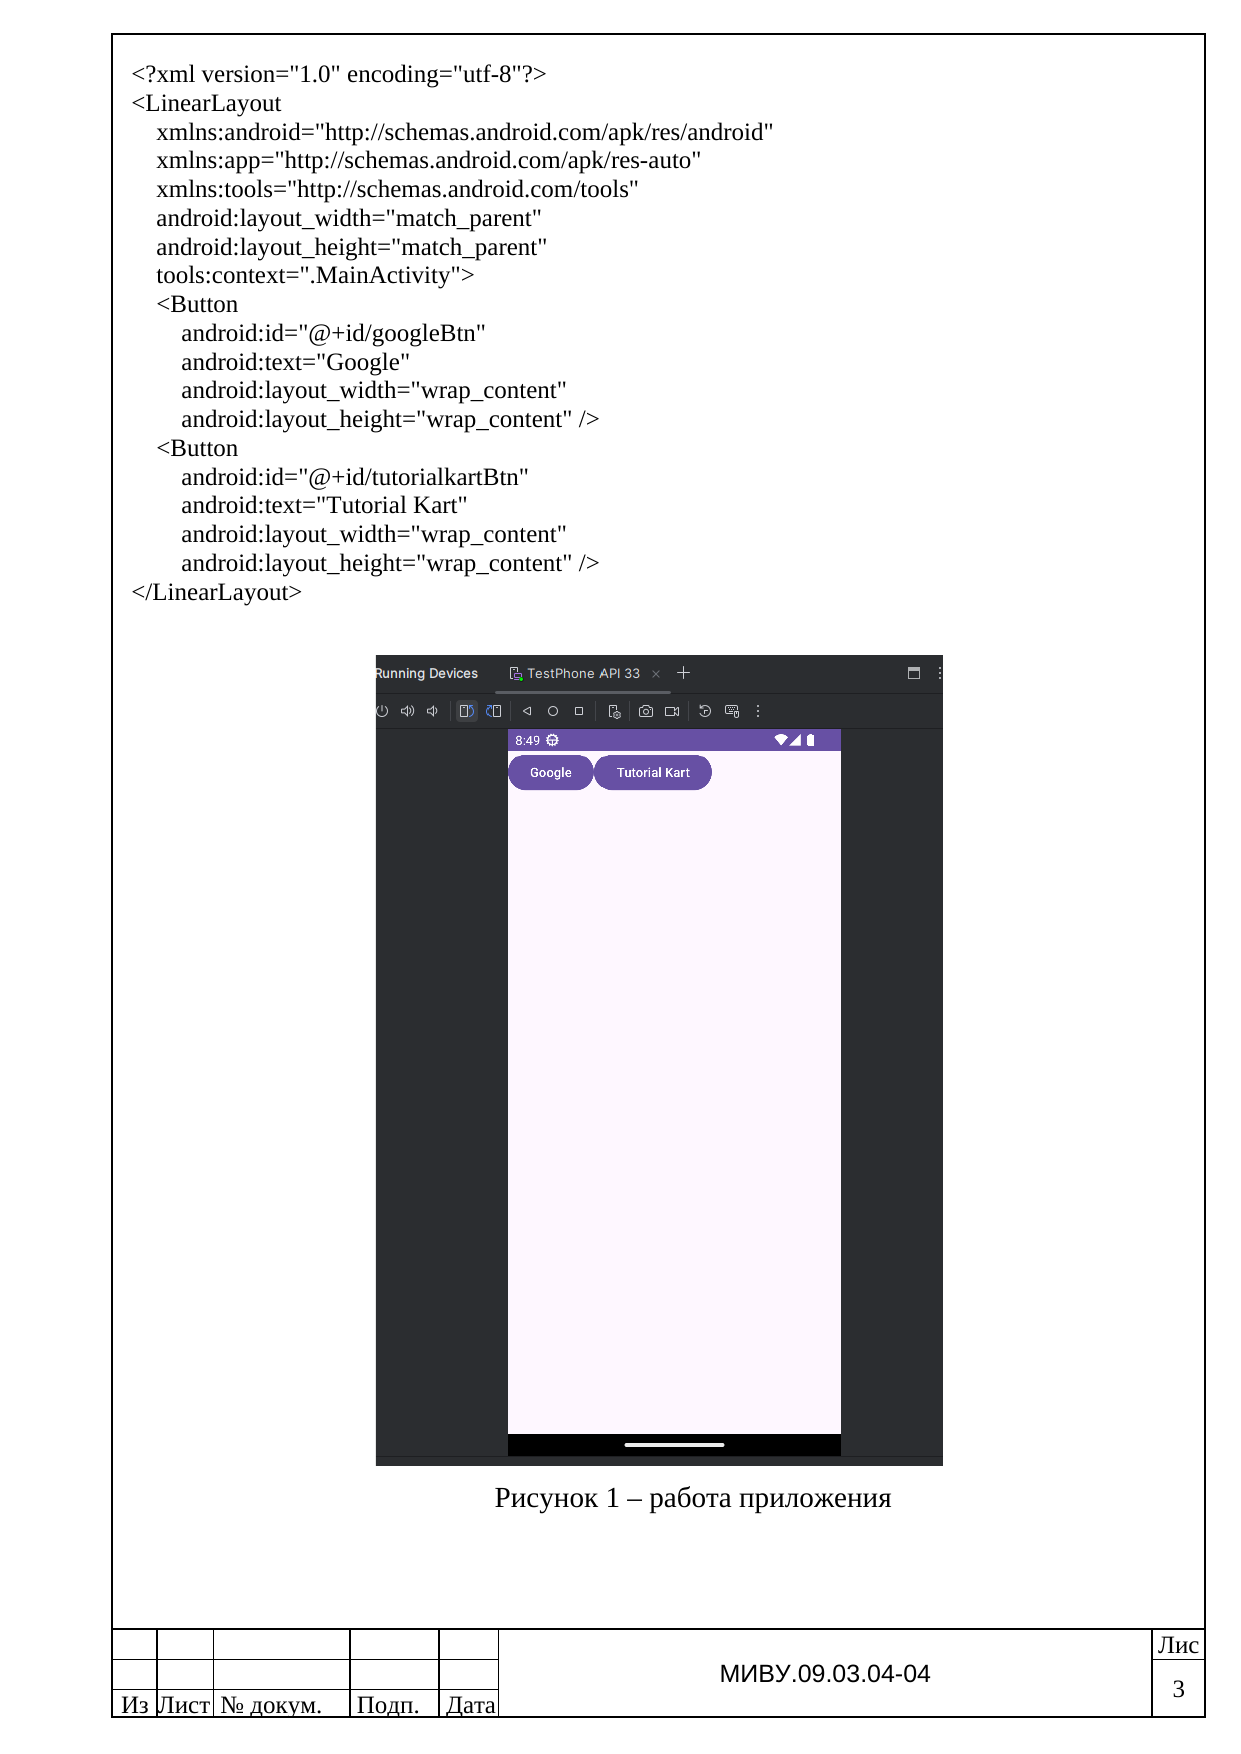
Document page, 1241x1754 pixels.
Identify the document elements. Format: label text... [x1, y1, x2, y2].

text android:layout_width="match_parent" [131, 203, 1181, 232]
text </LinearLayout> [131, 577, 1181, 605]
text android:text="Google" [131, 347, 1181, 375]
text xmlns:tools="http://schemas.android.com/tools" [131, 174, 1181, 203]
text xmlns:app="http://schemas.android.com/apk/res-auto" [131, 145, 1181, 174]
text android:layout_height="match_parent" [131, 232, 1181, 260]
text <Button [131, 289, 1181, 318]
text android:id="@+id/googleBtn" [131, 318, 1181, 347]
text android:layout_height="wrap_content" /> [131, 548, 1181, 577]
text android:text="Tutorial Kart" [131, 490, 1181, 519]
text <Button [131, 433, 1181, 462]
text tools:context=".MainActivity"> [131, 260, 1181, 289]
text <LinearLayout [131, 88, 1181, 117]
picture [375, 655, 943, 1466]
text <?xml version="1.0" encoding="utf-8"?> [131, 59, 1181, 88]
text xmlns:android="http://schemas.android.com/apk/res/android" [131, 117, 1181, 145]
text android:layout_height="wrap_content" /> [131, 404, 1181, 433]
text android:layout_width="wrap_content" [131, 375, 1181, 404]
text Рисунок 1 – работа приложения [131, 1480, 1181, 1514]
text android:id="@+id/tutorialkartBtn" [131, 462, 1181, 490]
text android:layout_width="wrap_content" [131, 519, 1181, 548]
